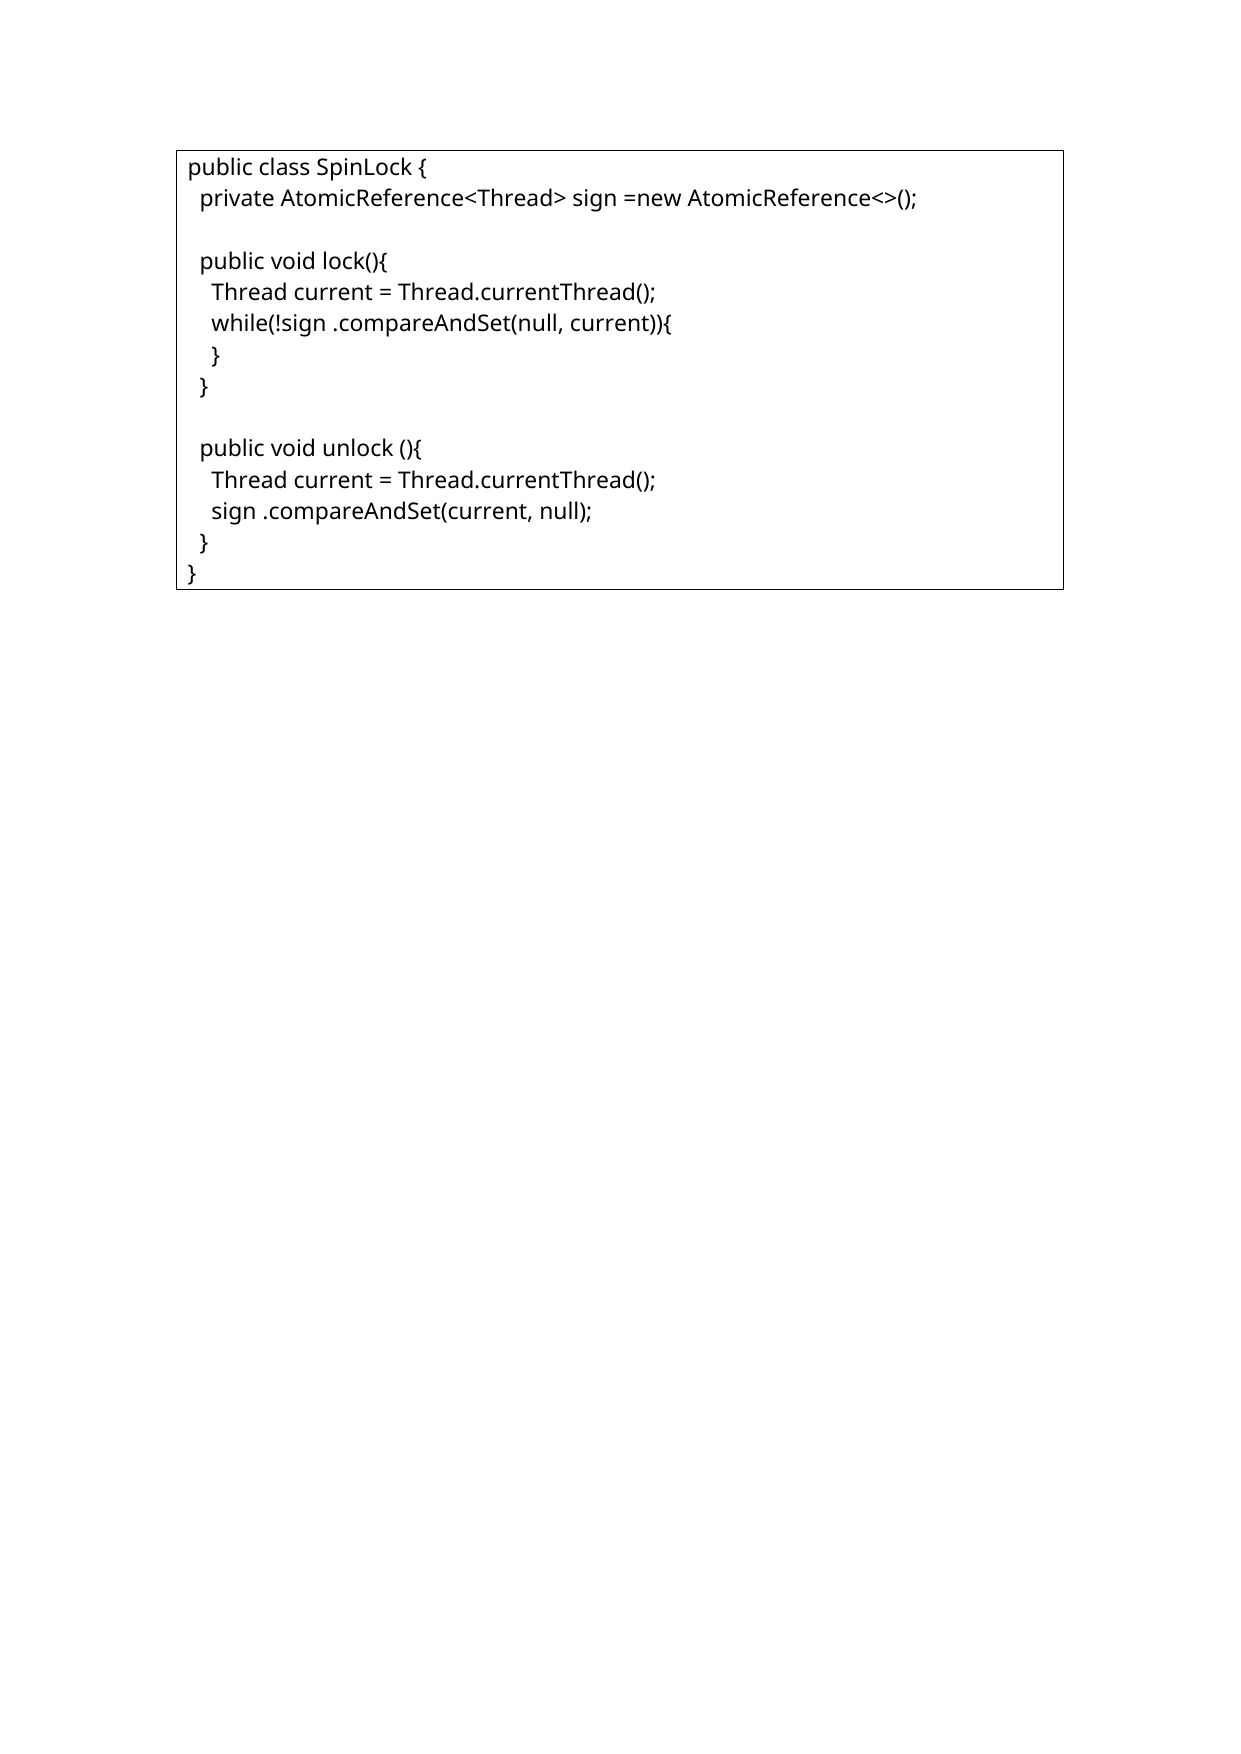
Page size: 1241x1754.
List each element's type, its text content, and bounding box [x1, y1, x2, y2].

table_header public class SpinLock { private AtomicReference<Thread> sign =new AtomicReference<>(); public void lock(){ Thread current = Thread.currentThread(); while(!sign .compareAndSet(null, current)){ } } public void unlock (){ Thread current = Thread.currentThread(); sign .compareAndSet(current, null); } } [177, 151, 1063, 588]
